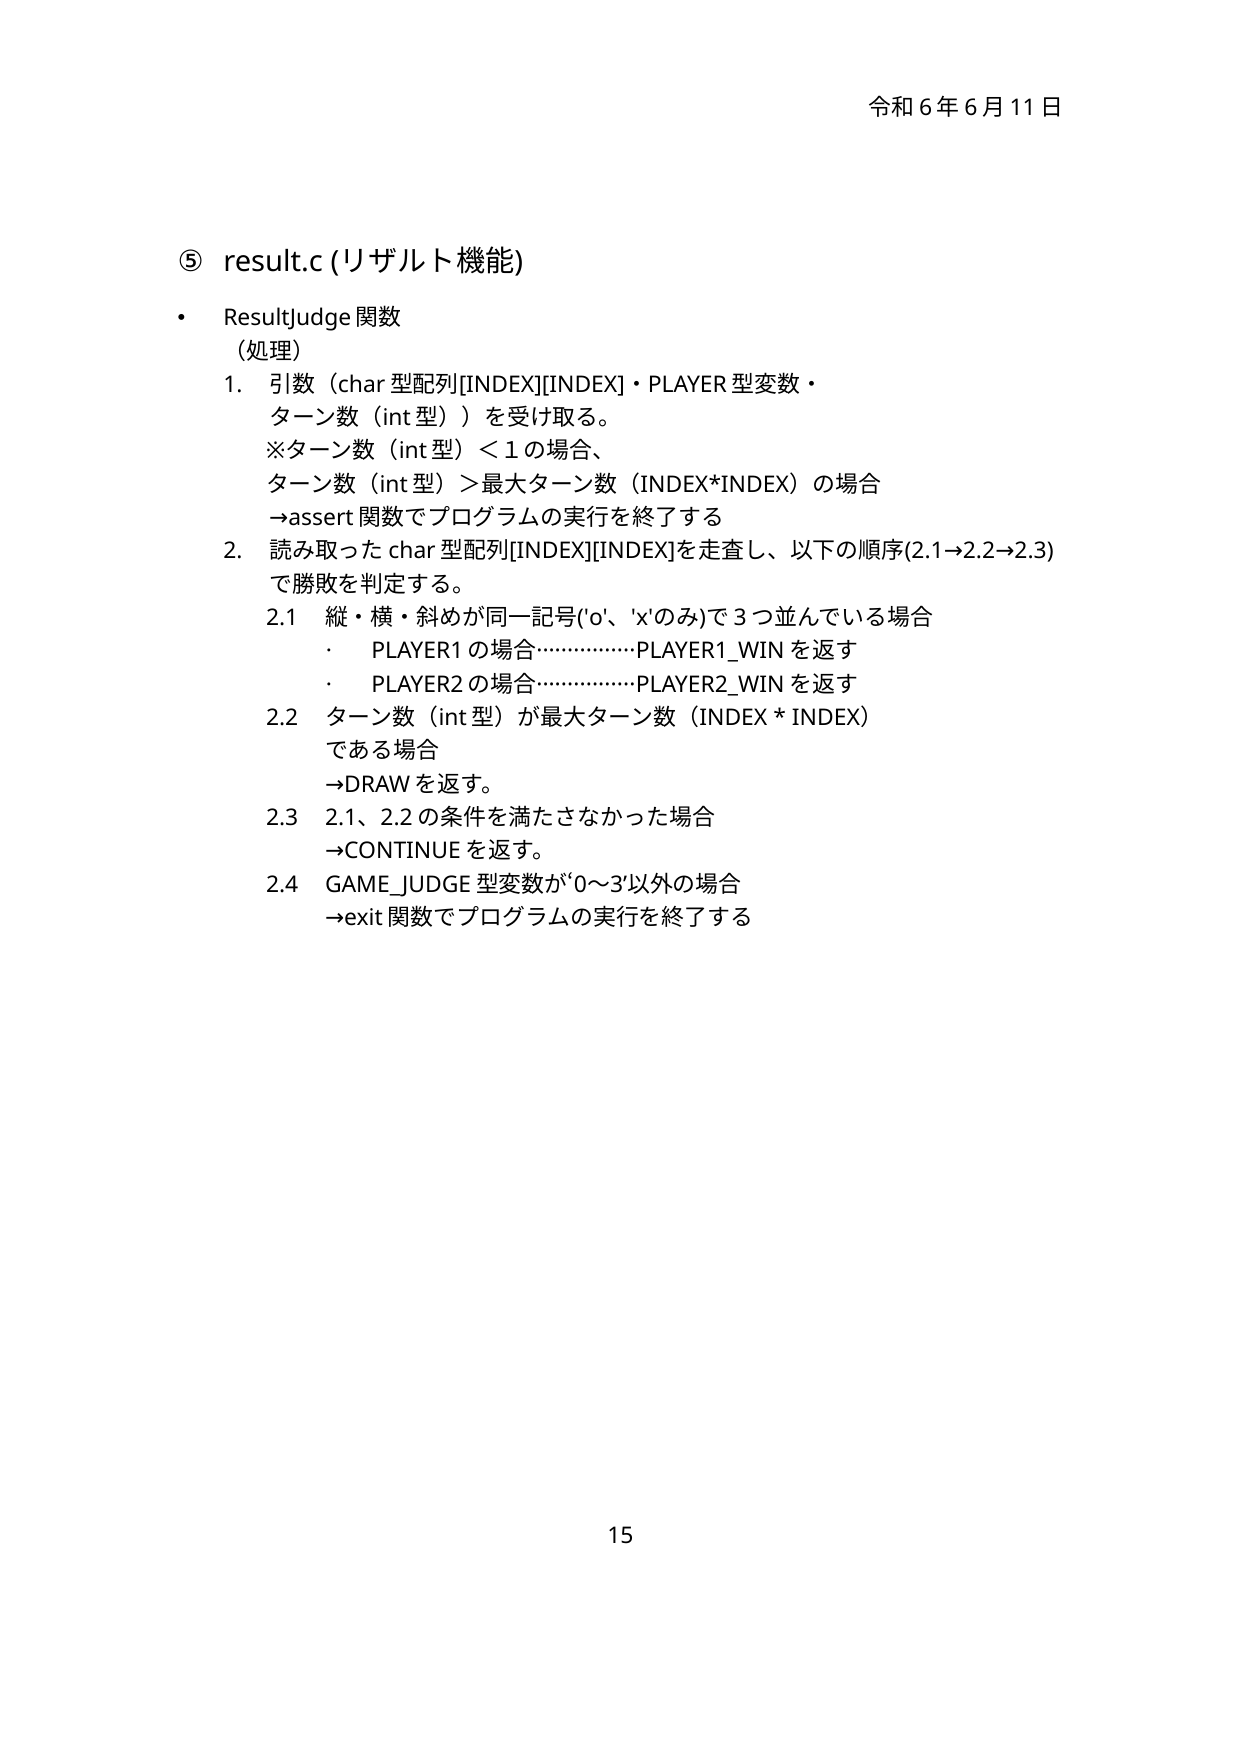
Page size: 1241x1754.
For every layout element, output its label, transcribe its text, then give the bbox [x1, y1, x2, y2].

list ターン数（int型）が最大ターン数（INDEX * INDEX） である場合 [266, 699, 1063, 766]
list ※ターン数（int型）＜１の場合、 [266, 432, 1063, 466]
list →DRAWを返す。 [325, 766, 1063, 799]
list 2.1、2.2の条件を満たさなかった場合 [266, 799, 1063, 832]
list （処理） [223, 332, 1063, 366]
list 読み取ったchar型配列[INDEX][INDEX]を走査し、以下の順序(2.1→2.2→2.3)で勝敗を判定する。 [223, 532, 1063, 599]
list result.c (リザルト機能) [177, 238, 1063, 280]
list →CONTINUEを返す。 [325, 832, 1063, 866]
list PLAYER1の場合 PLAYER1_WINを返す [325, 632, 1063, 666]
list GAME_JUDGE型変数が‘0～3’以外の場合 →exit関数でプログラムの実行を終了する [266, 866, 1063, 932]
list ResultJudge関数 [177, 299, 1063, 332]
list ターン数（int型）＞最大ターン数（INDEX*INDEX）の場合 [266, 466, 1063, 499]
list 引数（char型配列[INDEX][INDEX]・PLAYER型変数・ ターン数（int型））を受け取る。 [223, 366, 1063, 432]
list PLAYER2の場合 PLAYER2_WINを返す [325, 666, 1063, 699]
list →assert関数でプログラムの実行を終了する [269, 499, 1063, 532]
list 縦・横・斜めが同一記号('o'、'x'のみ)で3つ並んでいる場合 [266, 599, 1063, 632]
